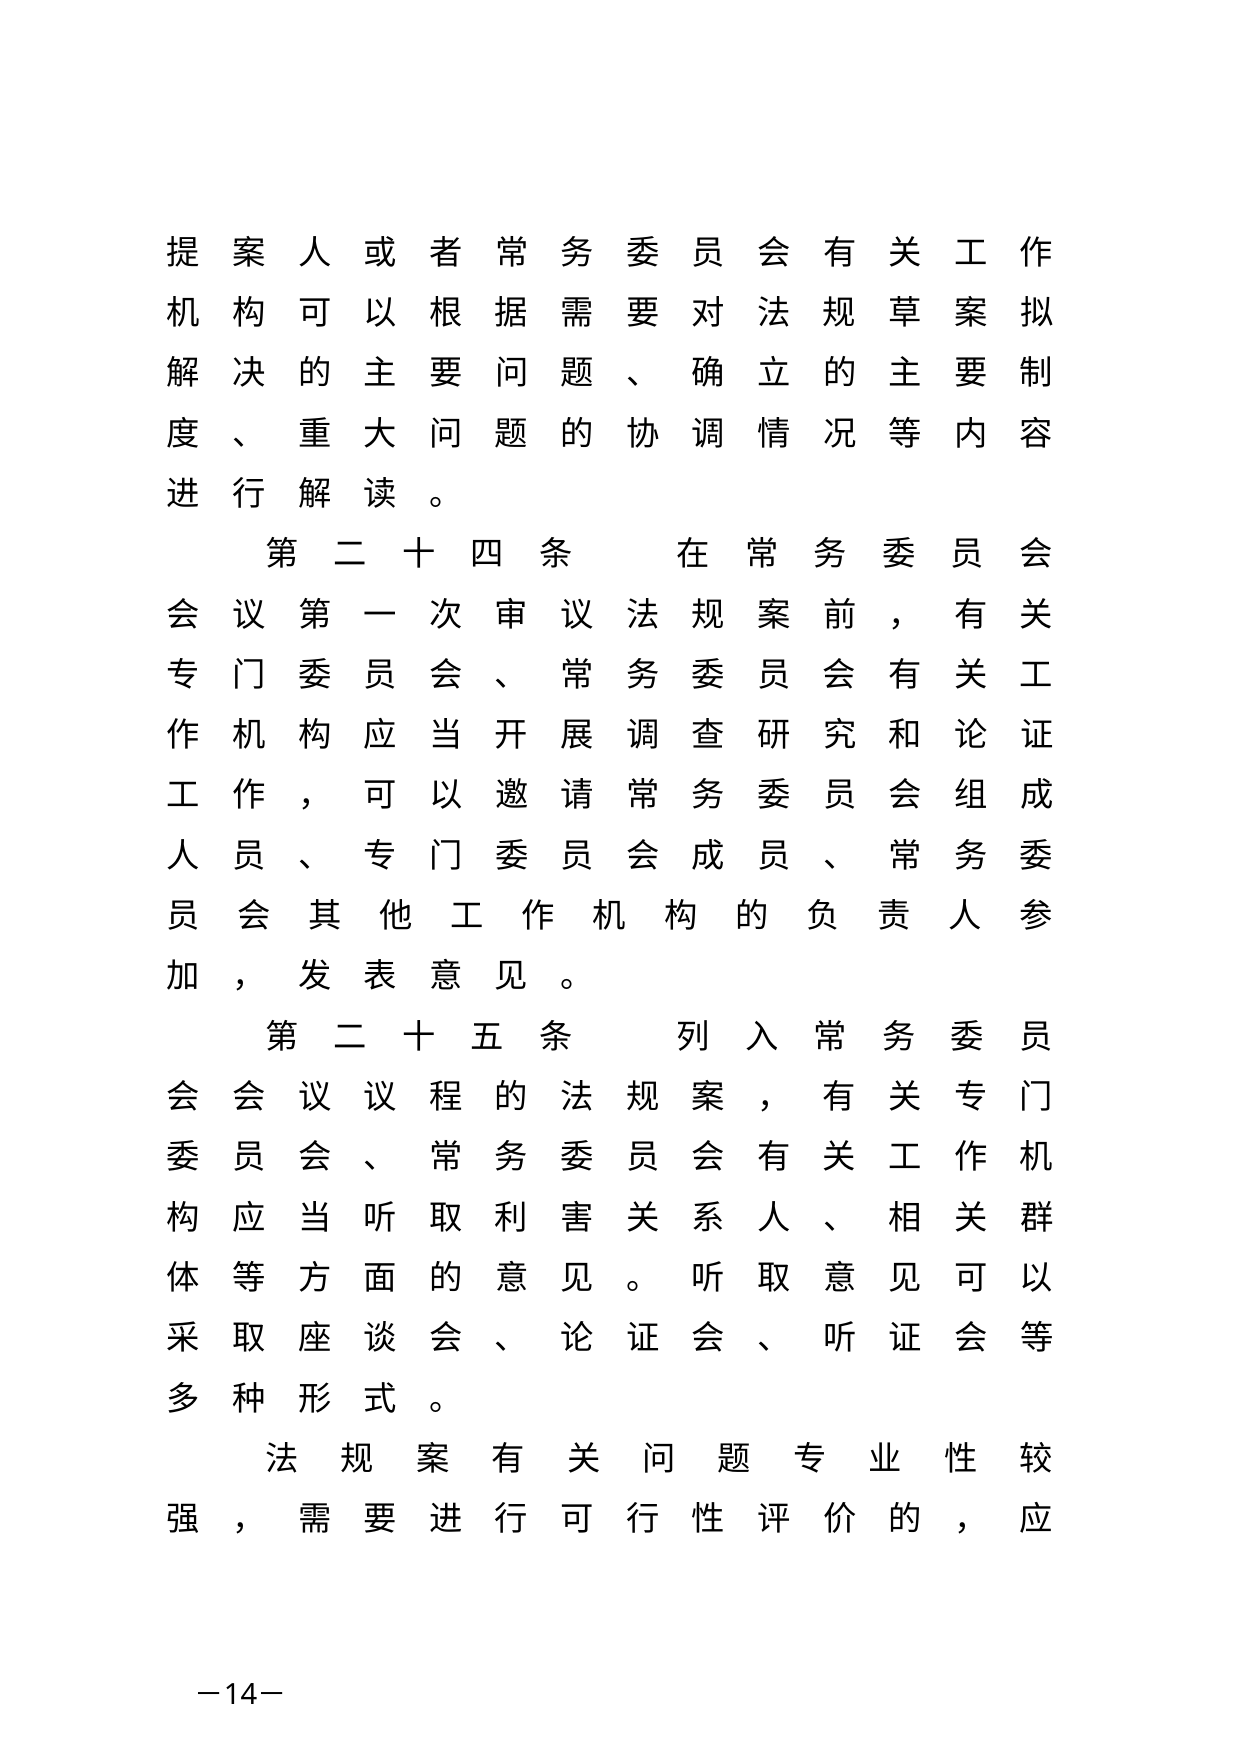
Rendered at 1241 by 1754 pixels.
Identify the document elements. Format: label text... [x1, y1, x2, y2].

text 第二十五条 列入常务委员会会议议程的法规案，有关专门委员会、常务委员会有关工作机构应当听取利害关系人、相关群体等方面的意见。听取意见可以采取座谈会、论证会、听证会等多种形式。 [167, 1003, 1085, 1426]
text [167, 219, 1085, 521]
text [167, 1426, 1085, 1546]
text 第二十四条 在常务委员会会议第一次审议法规案前，有关专门委员会、常务委员会有关工作机构应当开展调查研究和论证工作，可以邀请常务委员会组成人员、专门委员会成员、常务委员会其他工作机构的负责人参加，发表意见。 [167, 521, 1085, 1003]
